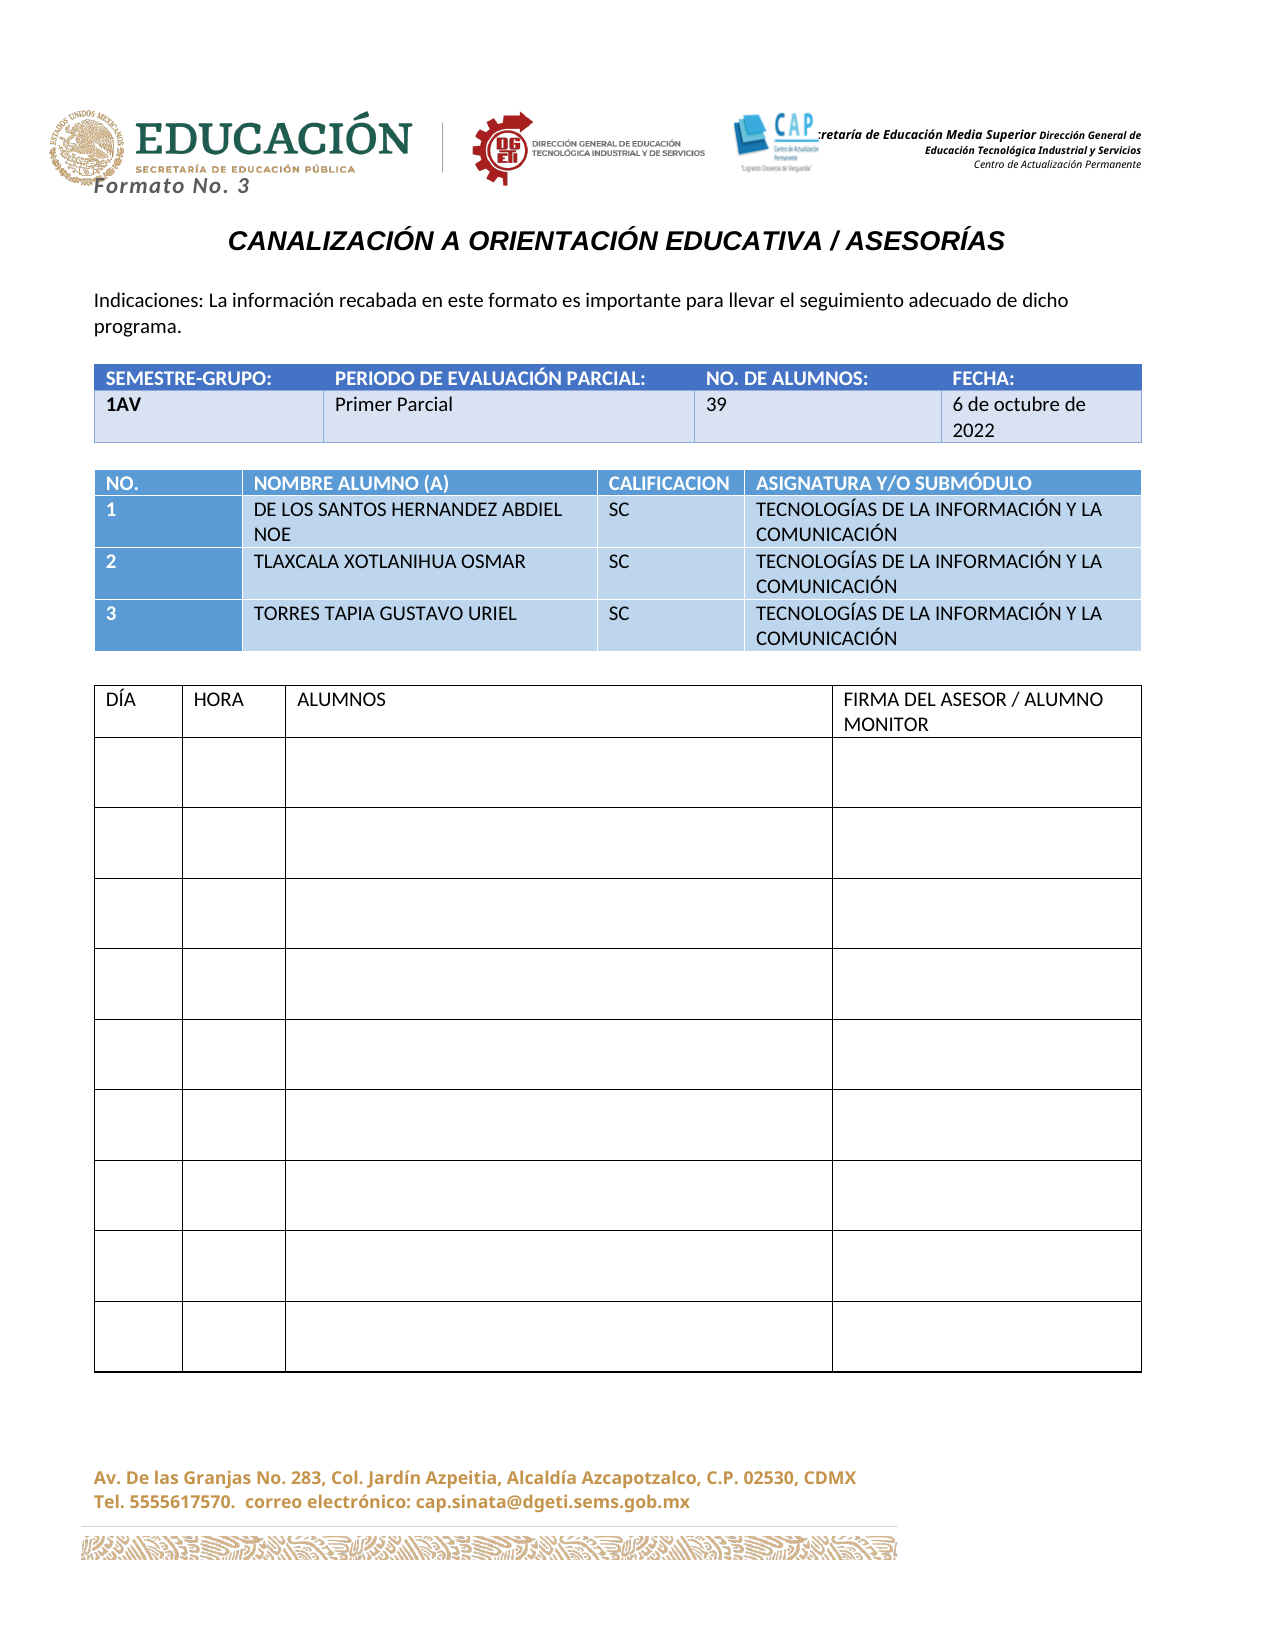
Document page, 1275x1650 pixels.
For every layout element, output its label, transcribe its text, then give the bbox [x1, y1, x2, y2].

table_cell SC [598, 496, 744, 547]
subtitle CANALIZACIÓN A ORIENTACIÓN EDUCATIVA / ASESORÍAS [94, 225, 1142, 256]
picture [42, 106, 712, 193]
table_cell [286, 1302, 832, 1371]
table_header ALUMNOS [286, 686, 832, 737]
table_cell SC [598, 600, 744, 651]
table_cell TECNOLOGÍAS DE LA INFORMACIÓN Y LA COMUNICACIÓN [745, 600, 1141, 651]
table_cell [183, 949, 285, 1019]
table_cell [286, 1090, 832, 1160]
table_header NOMBRE ALUMNO (A) [243, 470, 597, 495]
table_cell [183, 808, 285, 878]
table_cell [286, 1231, 832, 1301]
table_cell [95, 738, 182, 807]
table_cell [286, 1161, 832, 1230]
table_cell [183, 738, 285, 807]
table_cell [286, 949, 832, 1019]
table_cell 3 [95, 600, 242, 651]
text Indicaciones: La información recabada en este formato es importante para llevar el seguimiento adecuado de dicho programa. [94, 288, 1142, 338]
table_header NO. DE ALUMNOS: [695, 365, 941, 390]
table_cell [183, 1231, 285, 1301]
table_cell 6 de octubre de 2022 [942, 391, 1141, 442]
table_cell [183, 1090, 285, 1160]
table_header ASIGNATURA Y/O SUBMÓDULO [745, 470, 1141, 495]
table_cell [95, 879, 182, 948]
table_cell DE LOS SANTOS HERNANDEZ ABDIEL NOE [243, 496, 597, 547]
table_cell 1 [95, 496, 242, 547]
table_cell [95, 1231, 182, 1301]
table_cell [286, 879, 832, 948]
table_cell [95, 1161, 182, 1230]
table_cell TLAXCALA XOTLANIHUA OSMAR [243, 548, 597, 599]
table_header FECHA: [942, 365, 1141, 390]
table_cell [183, 1020, 285, 1089]
table_header DÍA [95, 686, 182, 737]
table_header SEMESTRE-GRUPO: [95, 365, 323, 390]
table_cell [833, 1231, 1141, 1301]
table_cell [833, 1020, 1141, 1089]
table_cell [833, 1302, 1141, 1371]
table_cell [833, 949, 1141, 1019]
table_cell [833, 879, 1141, 948]
picture [49, 1516, 915, 1588]
table_cell [833, 808, 1141, 878]
table_cell [833, 738, 1141, 807]
table_cell [95, 1090, 182, 1160]
table_header NO. [95, 470, 242, 495]
table_header CALIFICACION [598, 470, 744, 495]
table_cell [833, 1090, 1141, 1160]
table_cell [286, 808, 832, 878]
table_cell [95, 1302, 182, 1371]
table_cell [95, 1020, 182, 1089]
table_header HORA [183, 686, 285, 737]
table_cell TECNOLOGÍAS DE LA INFORMACIÓN Y LA COMUNICACIÓN [745, 548, 1141, 599]
table_header PERIODO DE EVALUACIÓN PARCIAL: [324, 365, 694, 390]
table_cell [183, 1302, 285, 1371]
table_header FIRMA DEL ASESOR / ALUMNO MONITOR [833, 686, 1141, 737]
table_cell [286, 738, 832, 807]
table_cell 39 [695, 391, 941, 442]
table_cell [833, 1161, 1141, 1230]
table_cell TECNOLOGÍAS DE LA INFORMACIÓN Y LA COMUNICACIÓN [745, 496, 1141, 547]
table_cell [95, 949, 182, 1019]
table_cell 2 [95, 548, 242, 599]
table_cell [95, 808, 182, 878]
table_cell [183, 879, 285, 948]
subtitle Formato No. 3 [94, 172, 1142, 200]
picture [731, 106, 819, 175]
table_cell Primer Parcial [324, 391, 694, 442]
table_cell [183, 1161, 285, 1230]
table_cell [286, 1020, 832, 1089]
table_cell SC [598, 548, 744, 599]
table_cell 1AV [95, 391, 323, 442]
table_cell TORRES TAPIA GUSTAVO URIEL [243, 600, 597, 651]
